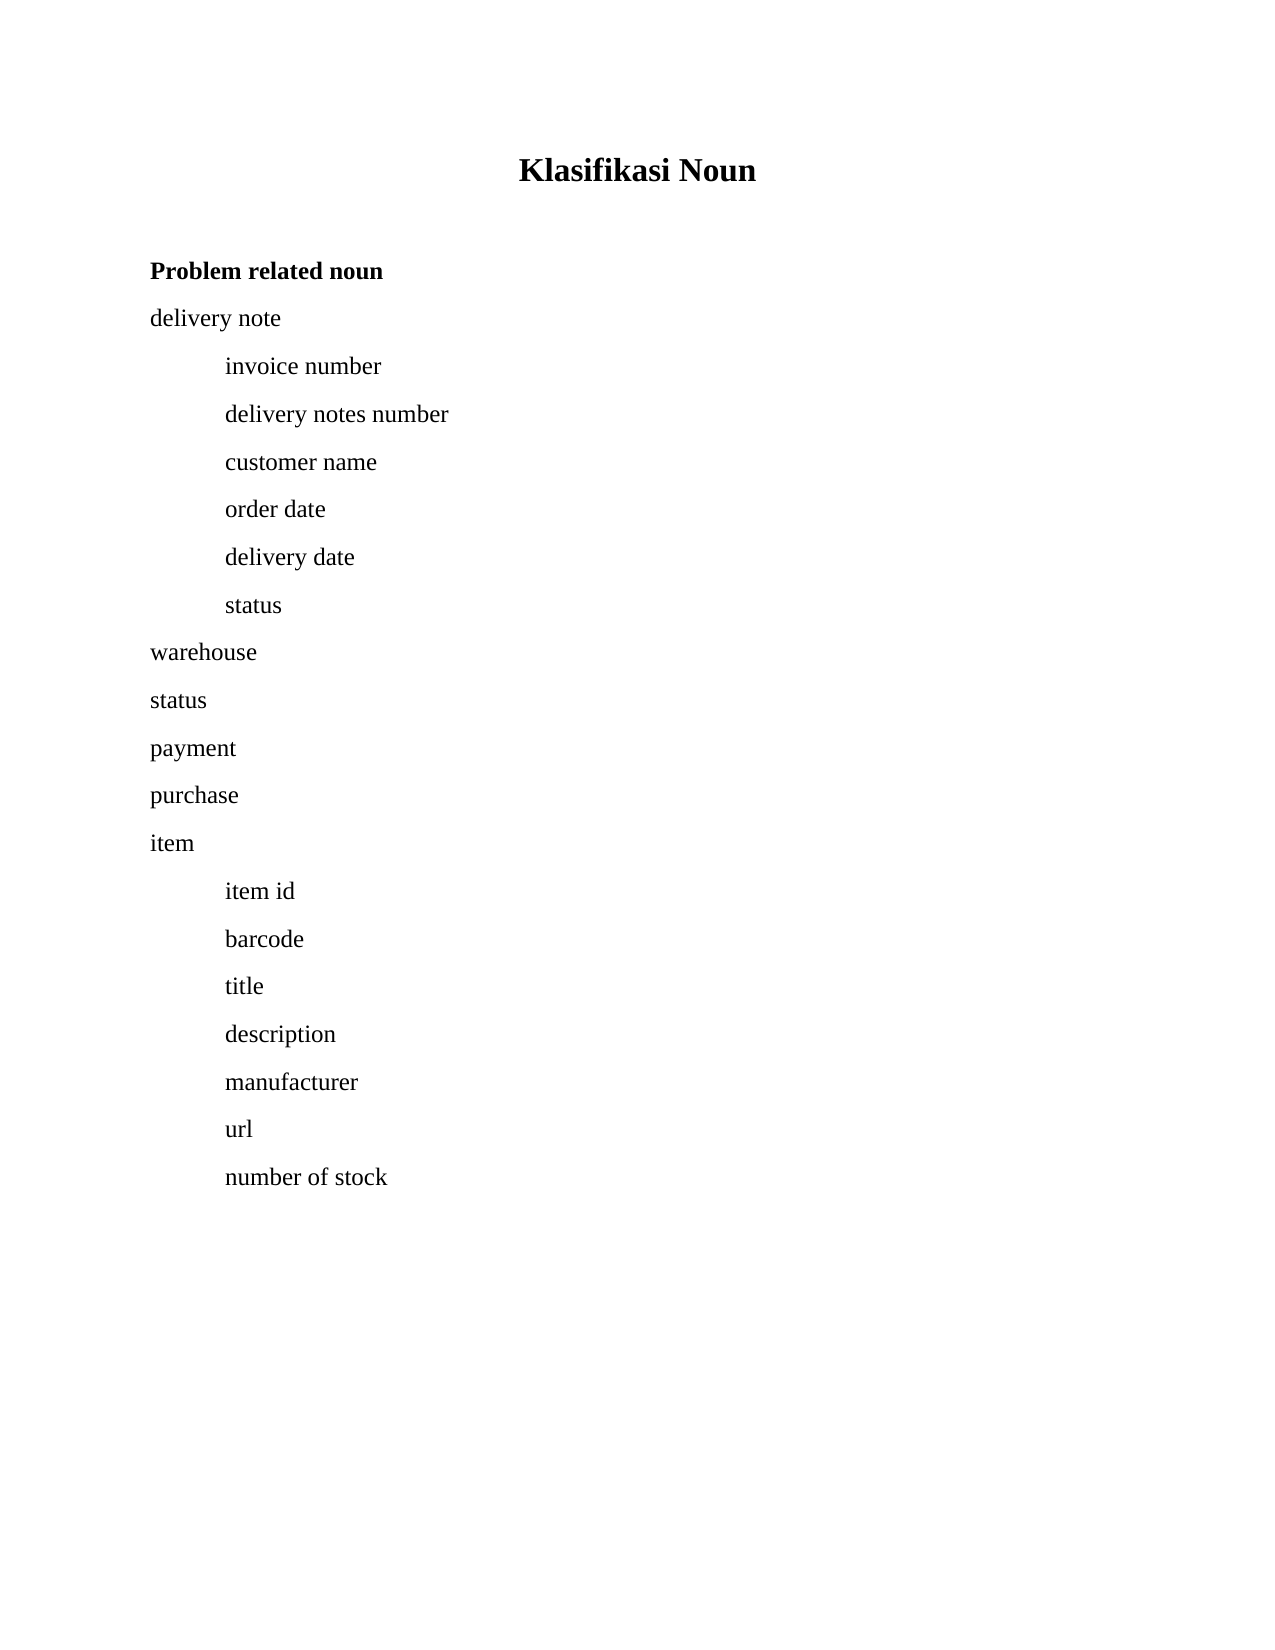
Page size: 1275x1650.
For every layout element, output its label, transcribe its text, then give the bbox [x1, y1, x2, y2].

text url [150, 1114, 1125, 1143]
text delivery notes number [150, 399, 1125, 428]
text item [150, 828, 1125, 857]
text payment [150, 733, 1125, 762]
text delivery note [150, 303, 1125, 332]
text warehouse [150, 637, 1125, 666]
text delivery date [150, 542, 1125, 571]
text purchase [150, 781, 1125, 809]
text number of stock [150, 1162, 1125, 1191]
text invoice number [150, 351, 1125, 380]
text barcode [150, 924, 1125, 952]
text manufacturer [150, 1067, 1125, 1096]
text title [150, 971, 1125, 1000]
text order date [150, 494, 1125, 523]
text customer name [150, 447, 1125, 475]
text item id [150, 876, 1125, 905]
text Klasifikasi Noun [150, 150, 1125, 188]
text description [150, 1019, 1125, 1048]
text status [150, 590, 1125, 618]
text Problem related noun [150, 256, 1125, 284]
text status [150, 685, 1125, 714]
